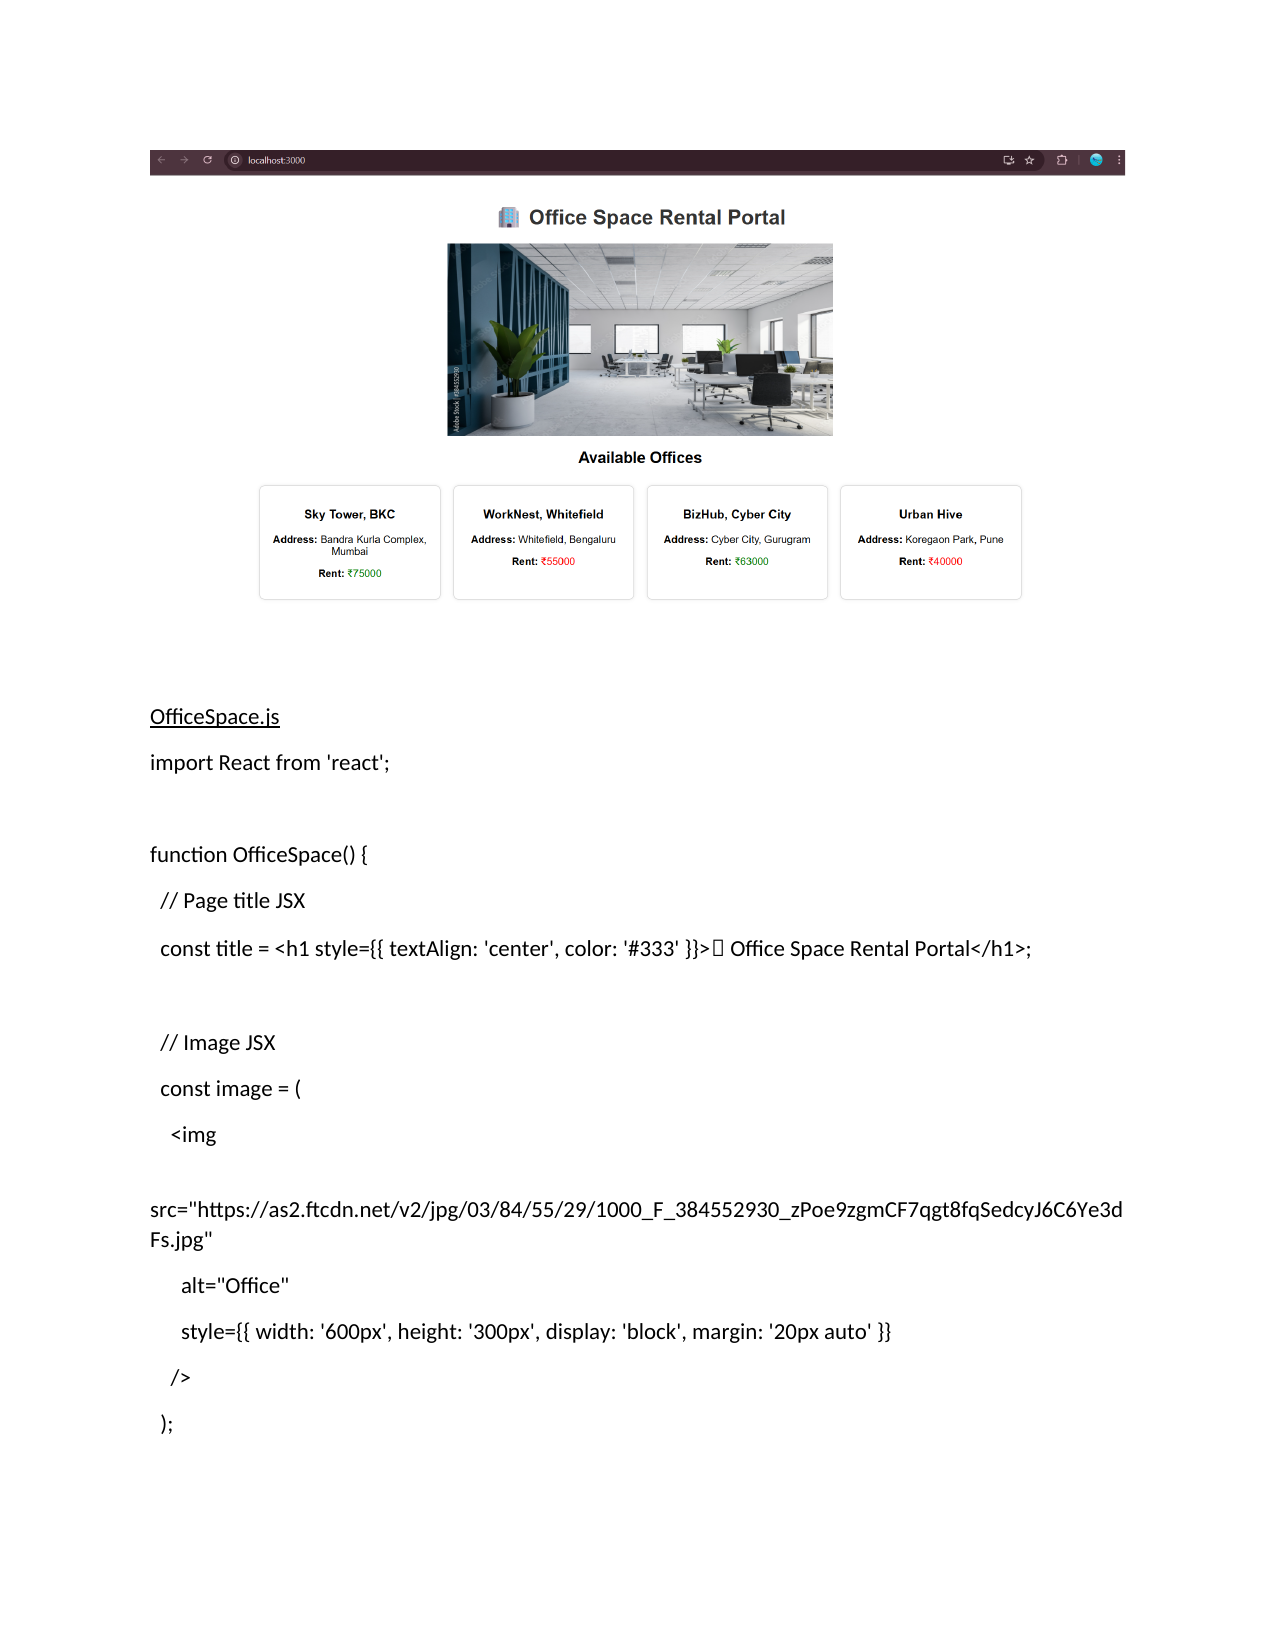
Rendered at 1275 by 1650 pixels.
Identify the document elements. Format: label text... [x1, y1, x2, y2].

picture [150, 150, 1125, 638]
text OfficeSpace.js [150, 702, 1125, 730]
text alt="Office" [150, 1271, 1125, 1299]
text /> [150, 1363, 1125, 1391]
text <img [150, 1120, 1125, 1148]
text // Page title JSX [150, 886, 1125, 914]
text src="https://as2.ftcdn.net/v2/jpg/03/84/55/29/1000_F_384552930_zPoe9zgmCF7qgt8fqSedcyJ6C6Ye3dFs.jpg" [150, 1166, 1125, 1253]
text ); [150, 1409, 1125, 1437]
text import React from 'react'; [150, 748, 1125, 776]
text function OfficeSpace() { [150, 840, 1125, 868]
text const title = <h1 style={{ textAlign: 'center', color: '#333' }}>🏢 Office Space Rental Portal</h1>; [150, 932, 1125, 963]
text // Image JSX [150, 1028, 1125, 1056]
text style={{ width: '600px', height: '300px', display: 'block', margin: '20px auto' }} [150, 1317, 1125, 1345]
text const image = ( [150, 1074, 1125, 1102]
